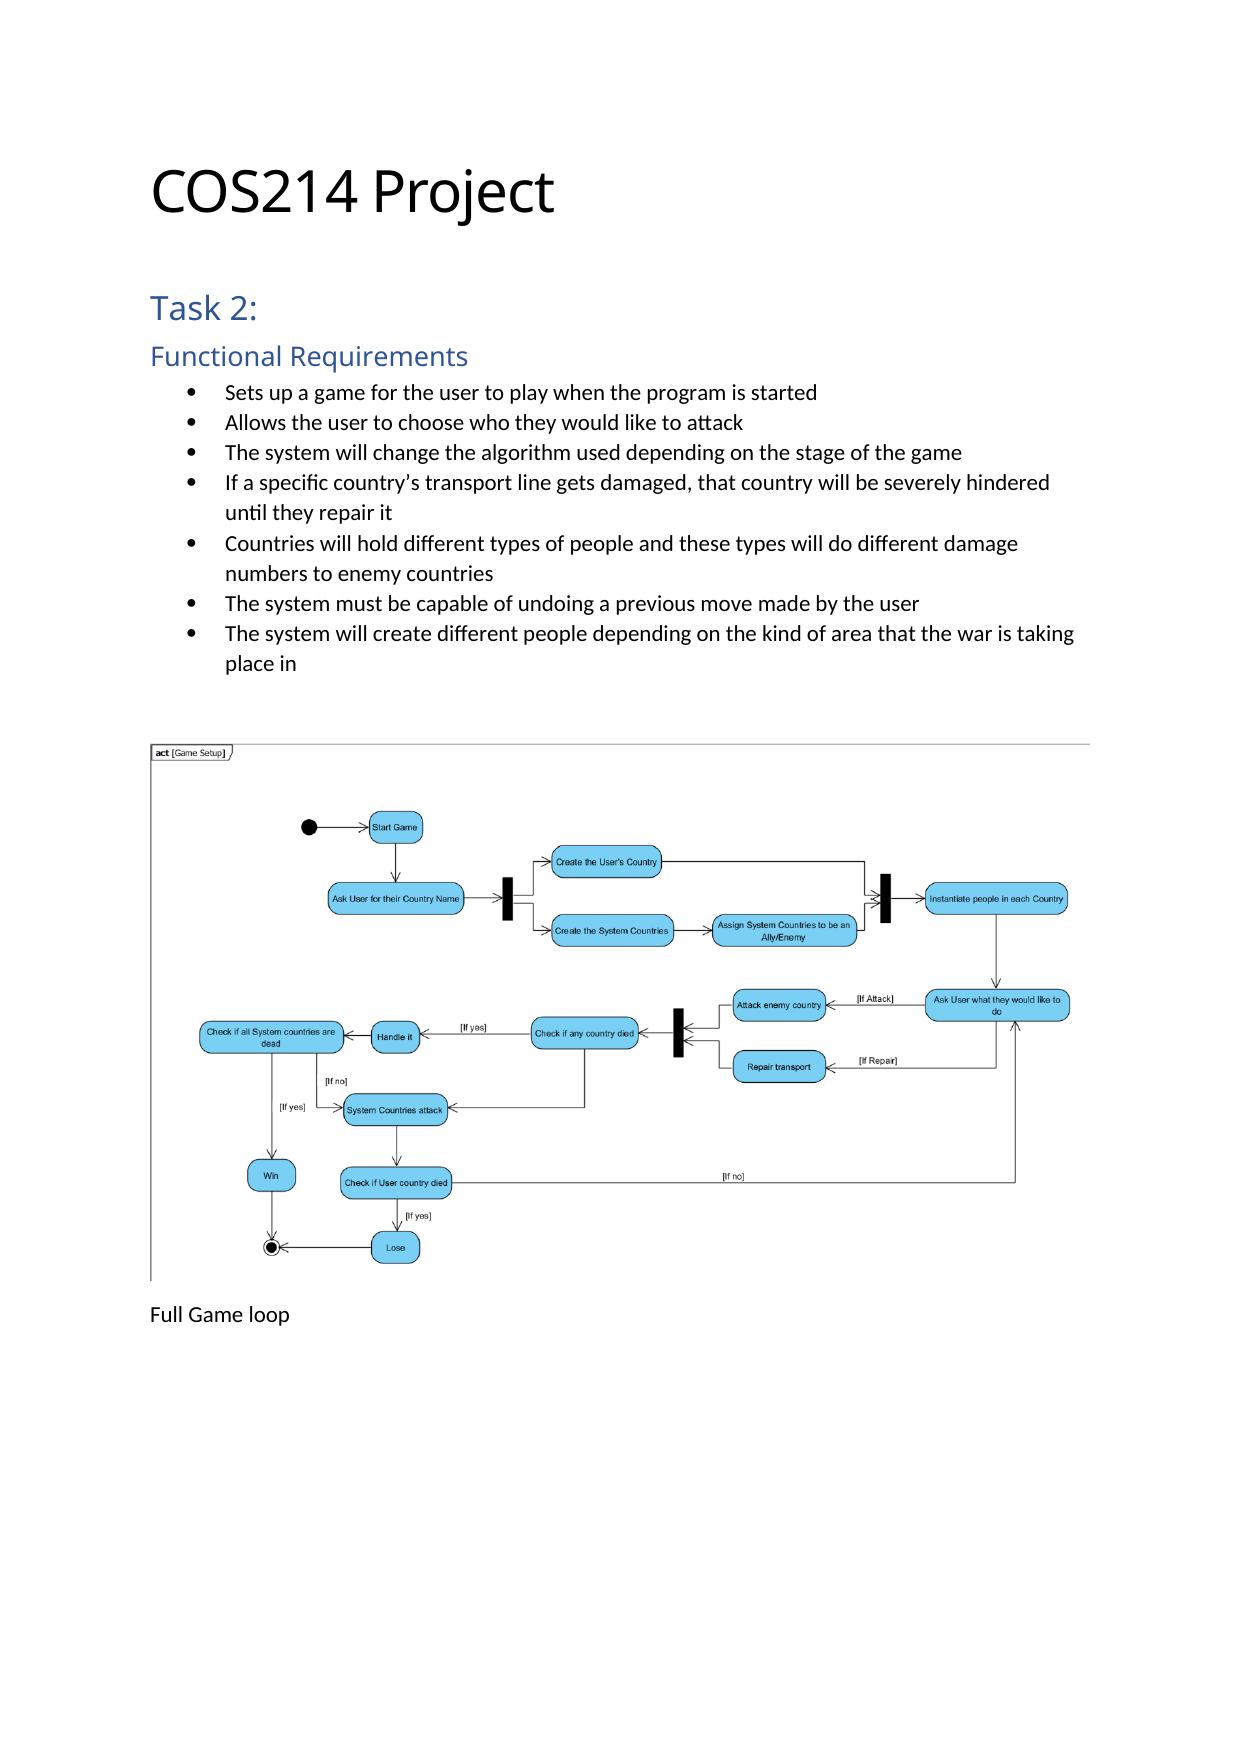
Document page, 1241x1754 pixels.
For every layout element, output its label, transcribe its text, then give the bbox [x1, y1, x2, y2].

list If a specific country’s transport line gets damaged, that country will be severely hindered until they repair it [187, 468, 1090, 526]
list The system must be capable of undoing a previous move made by the user [187, 589, 1090, 617]
picture [150, 743, 1091, 1281]
subtitle Functional Requirements [150, 338, 1090, 375]
title COS214 Project [150, 150, 1090, 229]
list The system will create different people depending on the kind of area that the war is taking place in [187, 619, 1090, 677]
subtitle Task 2: [150, 285, 1090, 330]
text Full Game loop [150, 1300, 1090, 1328]
list Allows the user to choose who they would like to attack [187, 408, 1090, 436]
list Countries will hold different types of people and these types will do different damage numbers to enemy countries [187, 529, 1090, 587]
list Sets up a game for the user to play when the program is started [187, 378, 1090, 406]
list The system will change the algorithm used depending on the stage of the game [187, 438, 1090, 466]
